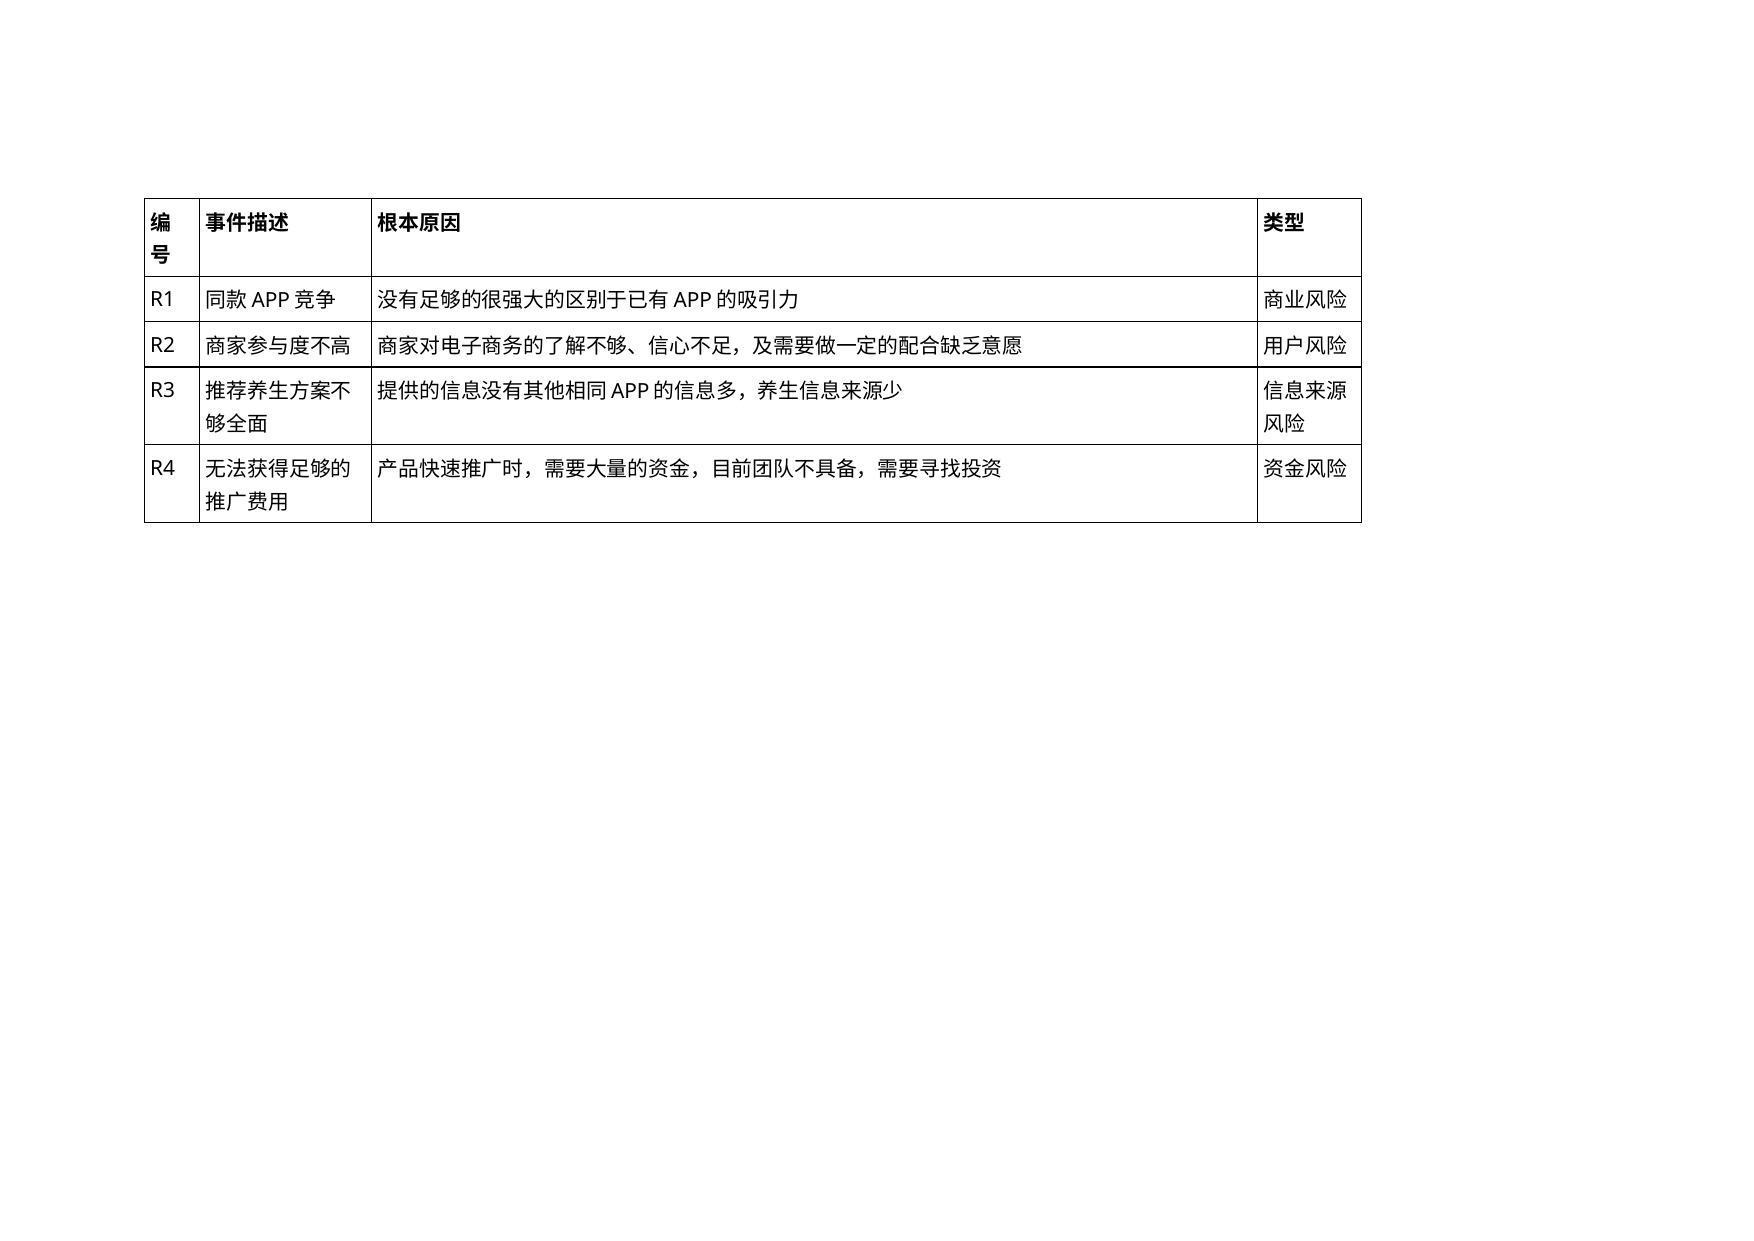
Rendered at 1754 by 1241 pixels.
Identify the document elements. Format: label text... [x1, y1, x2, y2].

table_cell R2 [145, 322, 199, 366]
table_header 类型 [1258, 199, 1361, 276]
table_cell 产品快速推广时，需要大量的资金，目前团队不具备，需要寻找投资 [372, 445, 1257, 522]
table_cell 无法获得足够的推广费用 [200, 445, 371, 522]
table_cell 资金风险 [1258, 445, 1361, 522]
table_cell 用户风险 [1258, 322, 1361, 366]
table_cell 没有足够的很强大的区别于已有APP的吸引力 [372, 277, 1257, 321]
table_cell 提供的信息没有其他相同APP的信息多，养生信息来源少 [372, 368, 1257, 444]
table_cell 商家对电子商务的了解不够、信心不足，及需要做一定的配合缺乏意愿 [372, 322, 1257, 366]
table_cell R3 [145, 368, 199, 444]
table_header 编号 [145, 199, 199, 276]
table_cell 推荐养生方案不够全面 [200, 368, 371, 444]
table_cell R4 [145, 445, 199, 522]
table_cell 同款APP竞争 [200, 277, 371, 321]
table_header 事件描述 [200, 199, 371, 276]
table_header 根本原因 [372, 199, 1257, 276]
table_cell 商业风险 [1258, 277, 1361, 321]
table_cell R1 [145, 277, 199, 321]
table_cell 信息来源风险 [1258, 368, 1361, 444]
table_cell 商家参与度不高 [200, 322, 371, 366]
